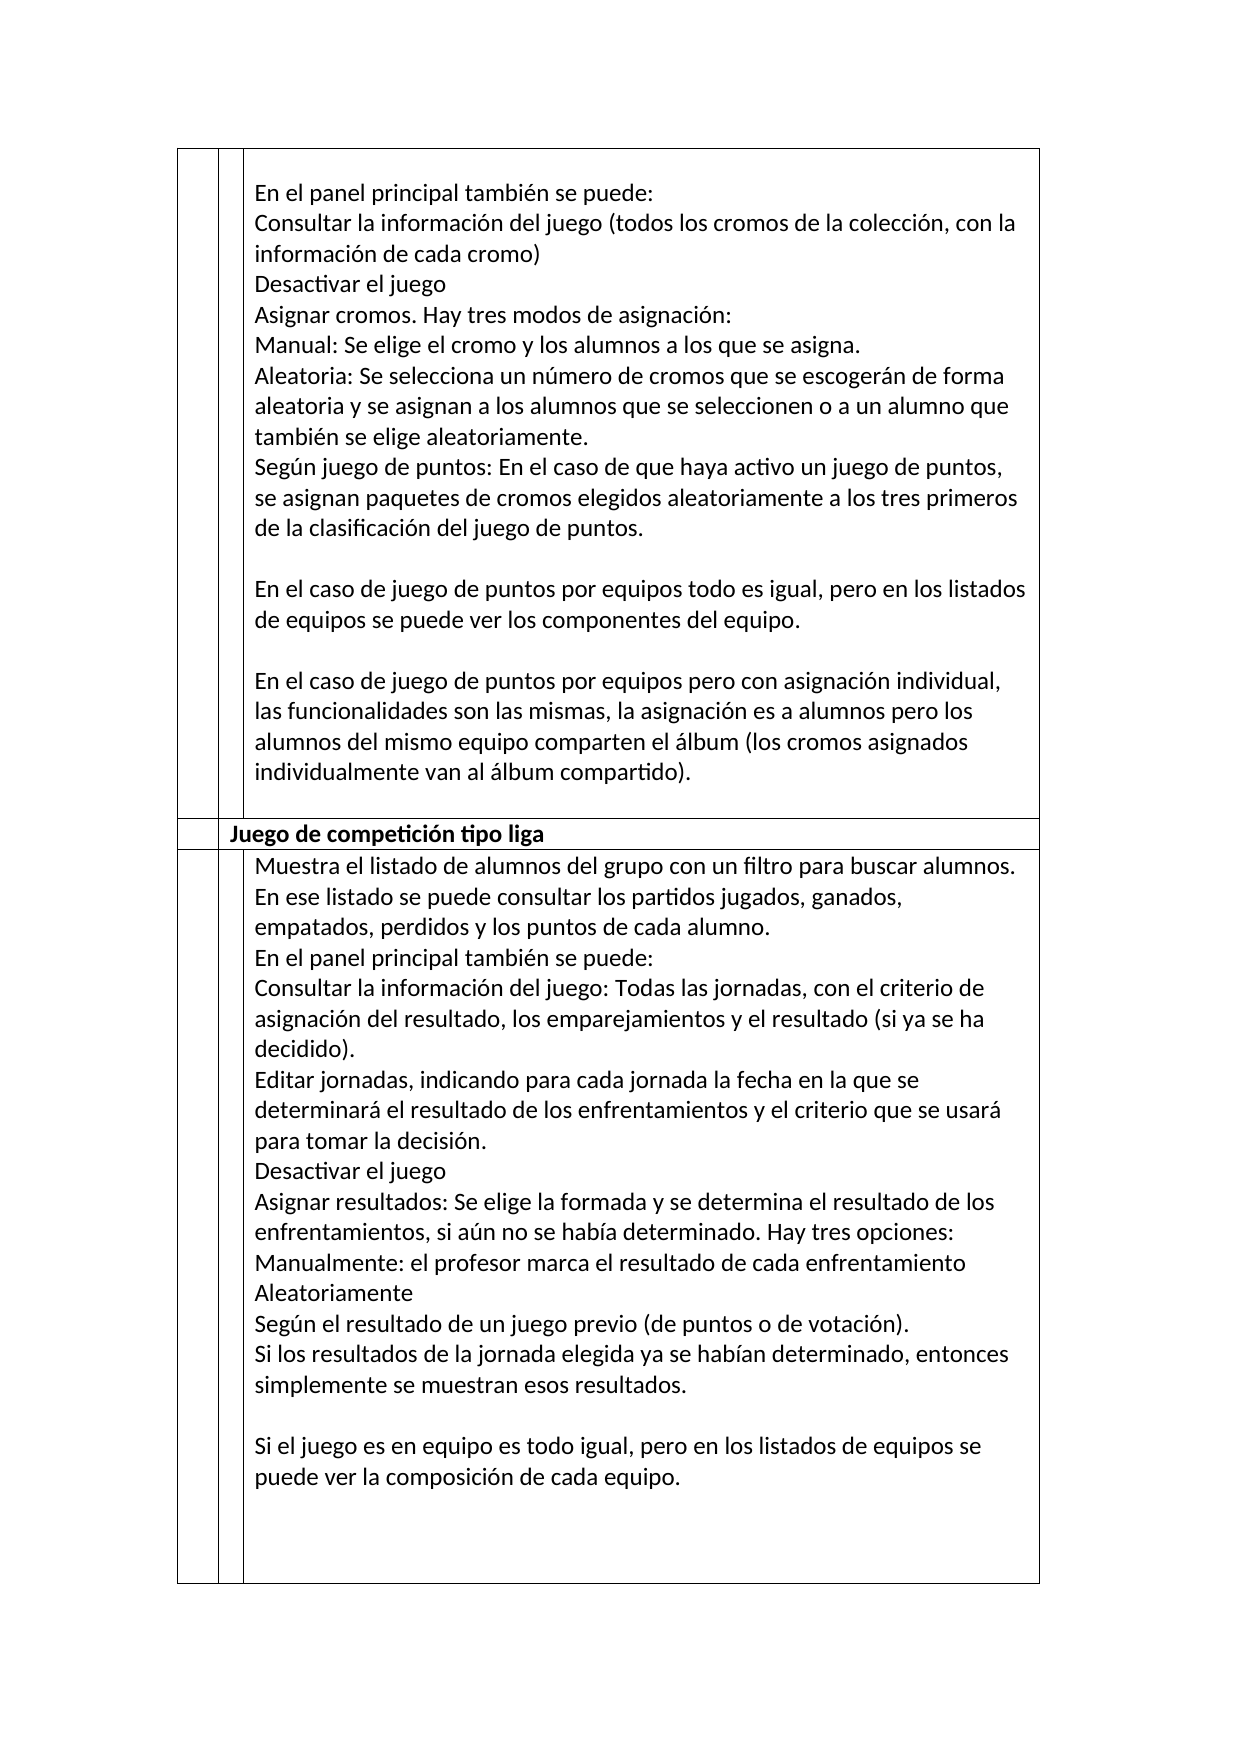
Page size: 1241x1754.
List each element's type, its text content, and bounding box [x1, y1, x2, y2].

table_cell [219, 850, 243, 1583]
table_cell [178, 149, 218, 818]
table_cell [178, 819, 218, 849]
table_cell [178, 850, 218, 1583]
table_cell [244, 850, 1039, 1583]
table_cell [244, 149, 1039, 818]
table_cell Juego de competición tipo liga [219, 819, 1039, 849]
table_cell [219, 149, 243, 818]
